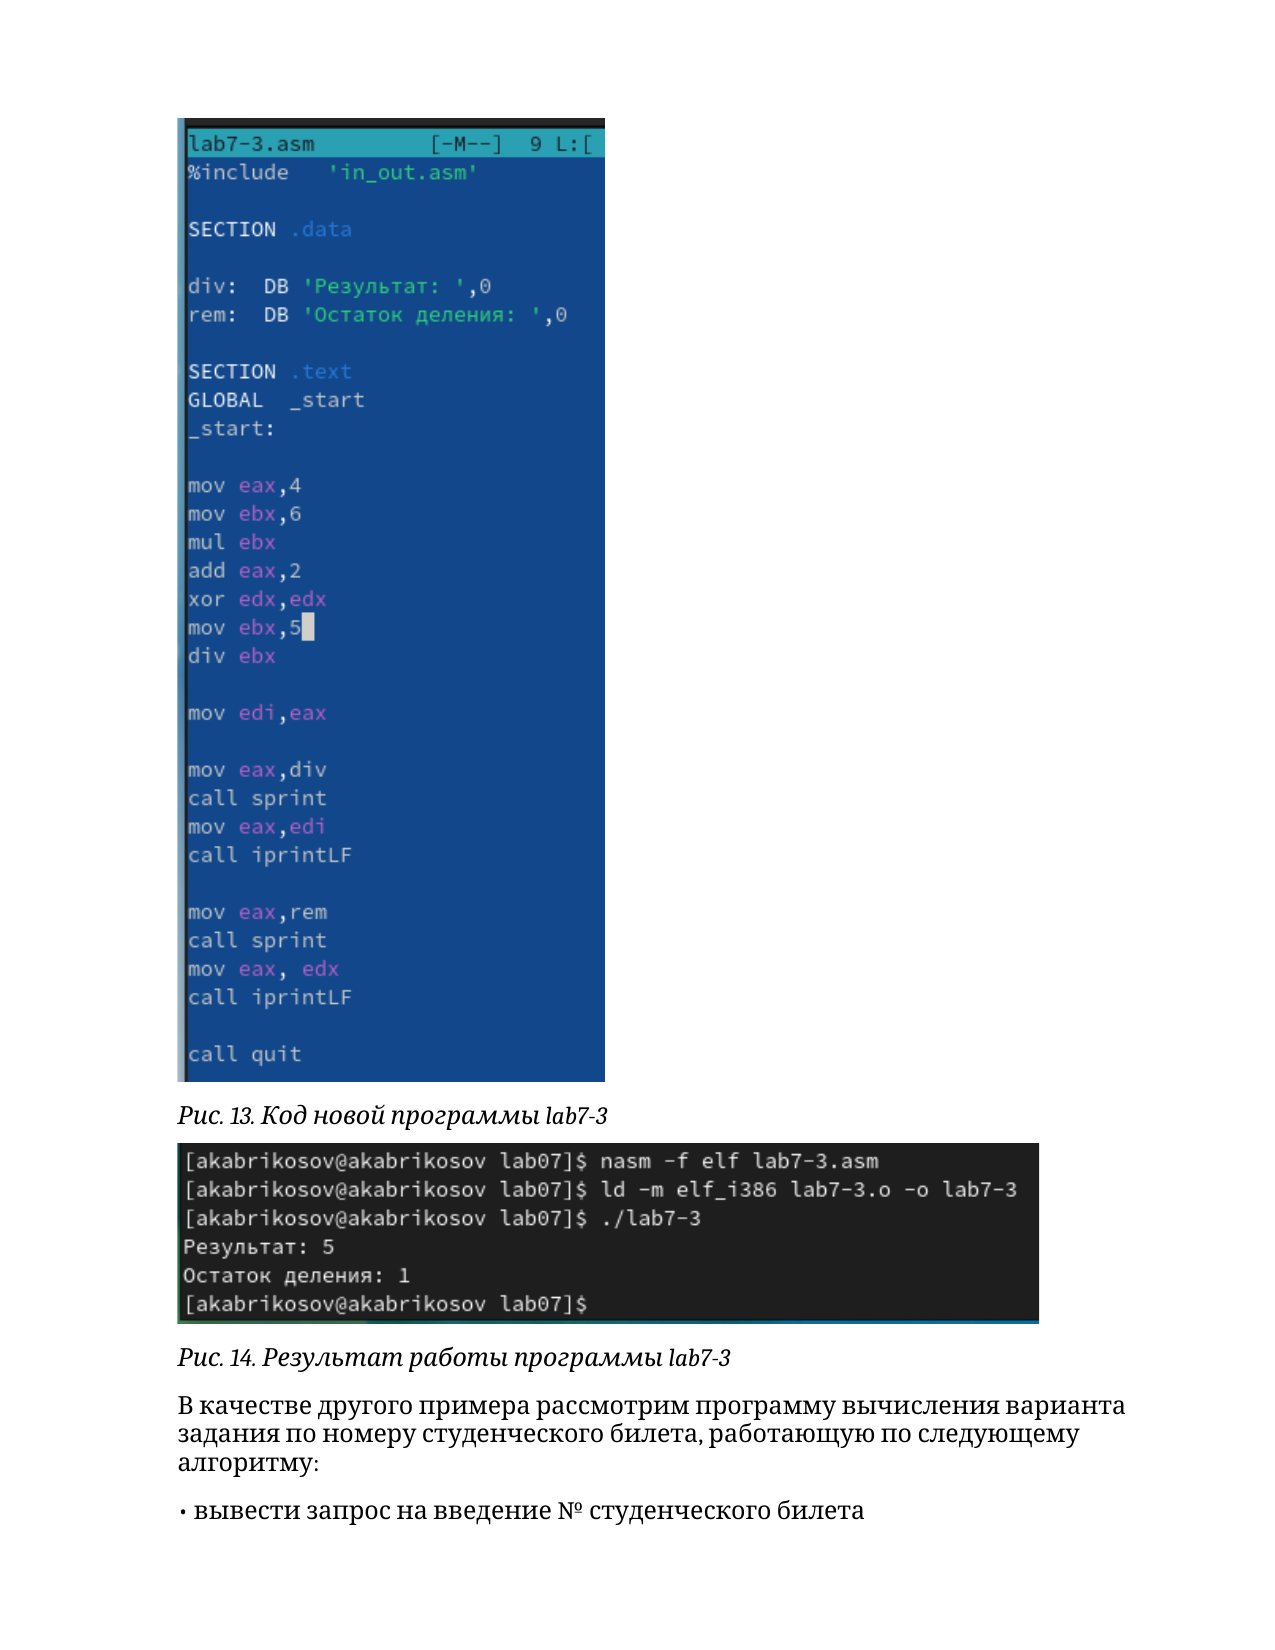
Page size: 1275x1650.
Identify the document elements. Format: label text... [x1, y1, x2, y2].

text В качестве другого примера рассмотрим программу вычисления варианта задания по номеру студенческого билета, работающую по следующему алгоритму: [177, 1392, 1186, 1478]
text • вывести запрос на введение № студенческого билета [177, 1497, 1186, 1525]
picture [177, 118, 605, 1082]
text Рис. 13. Код новой программы lab7-3 [177, 1102, 1186, 1131]
text Рис. 14. Результат работы программы lab7-3 [177, 1344, 1186, 1373]
picture [177, 1143, 1040, 1324]
